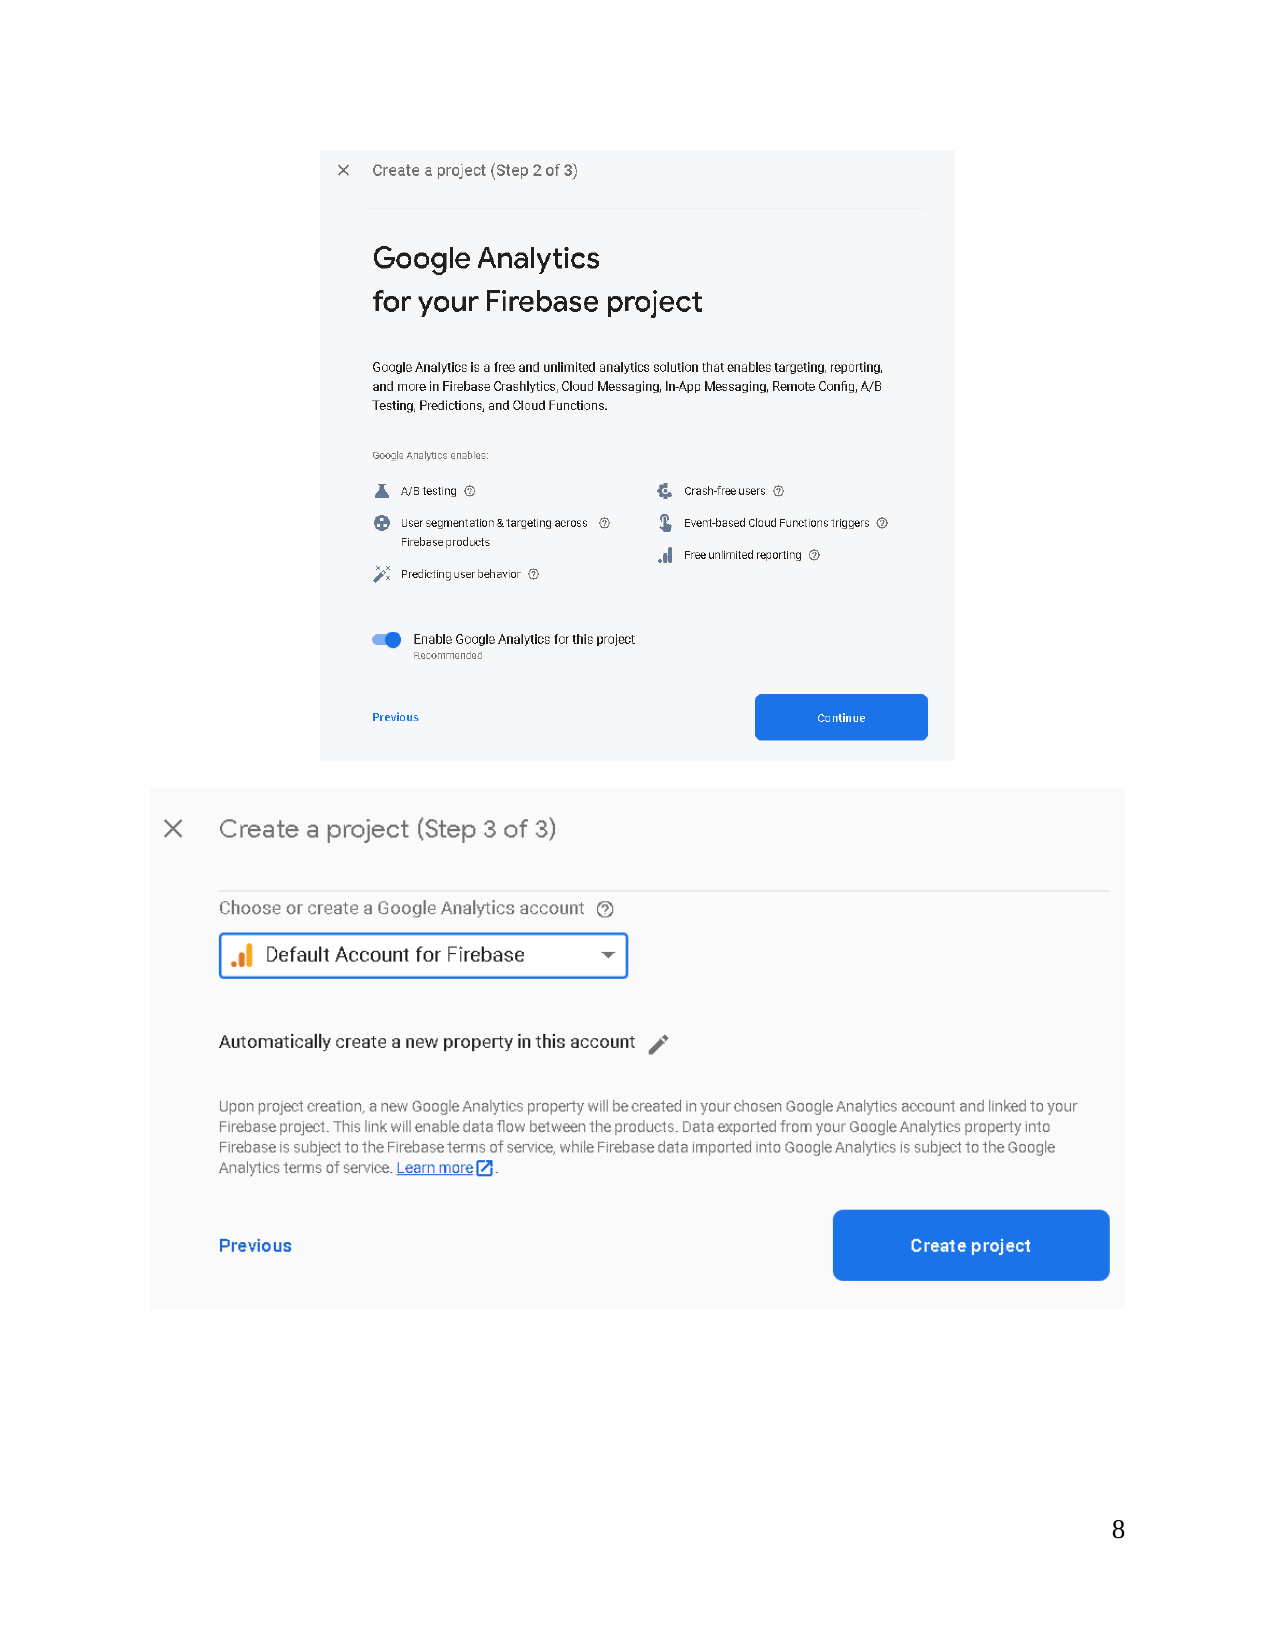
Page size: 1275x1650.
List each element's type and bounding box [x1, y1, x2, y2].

picture [150, 788, 1125, 1309]
picture [320, 150, 955, 761]
